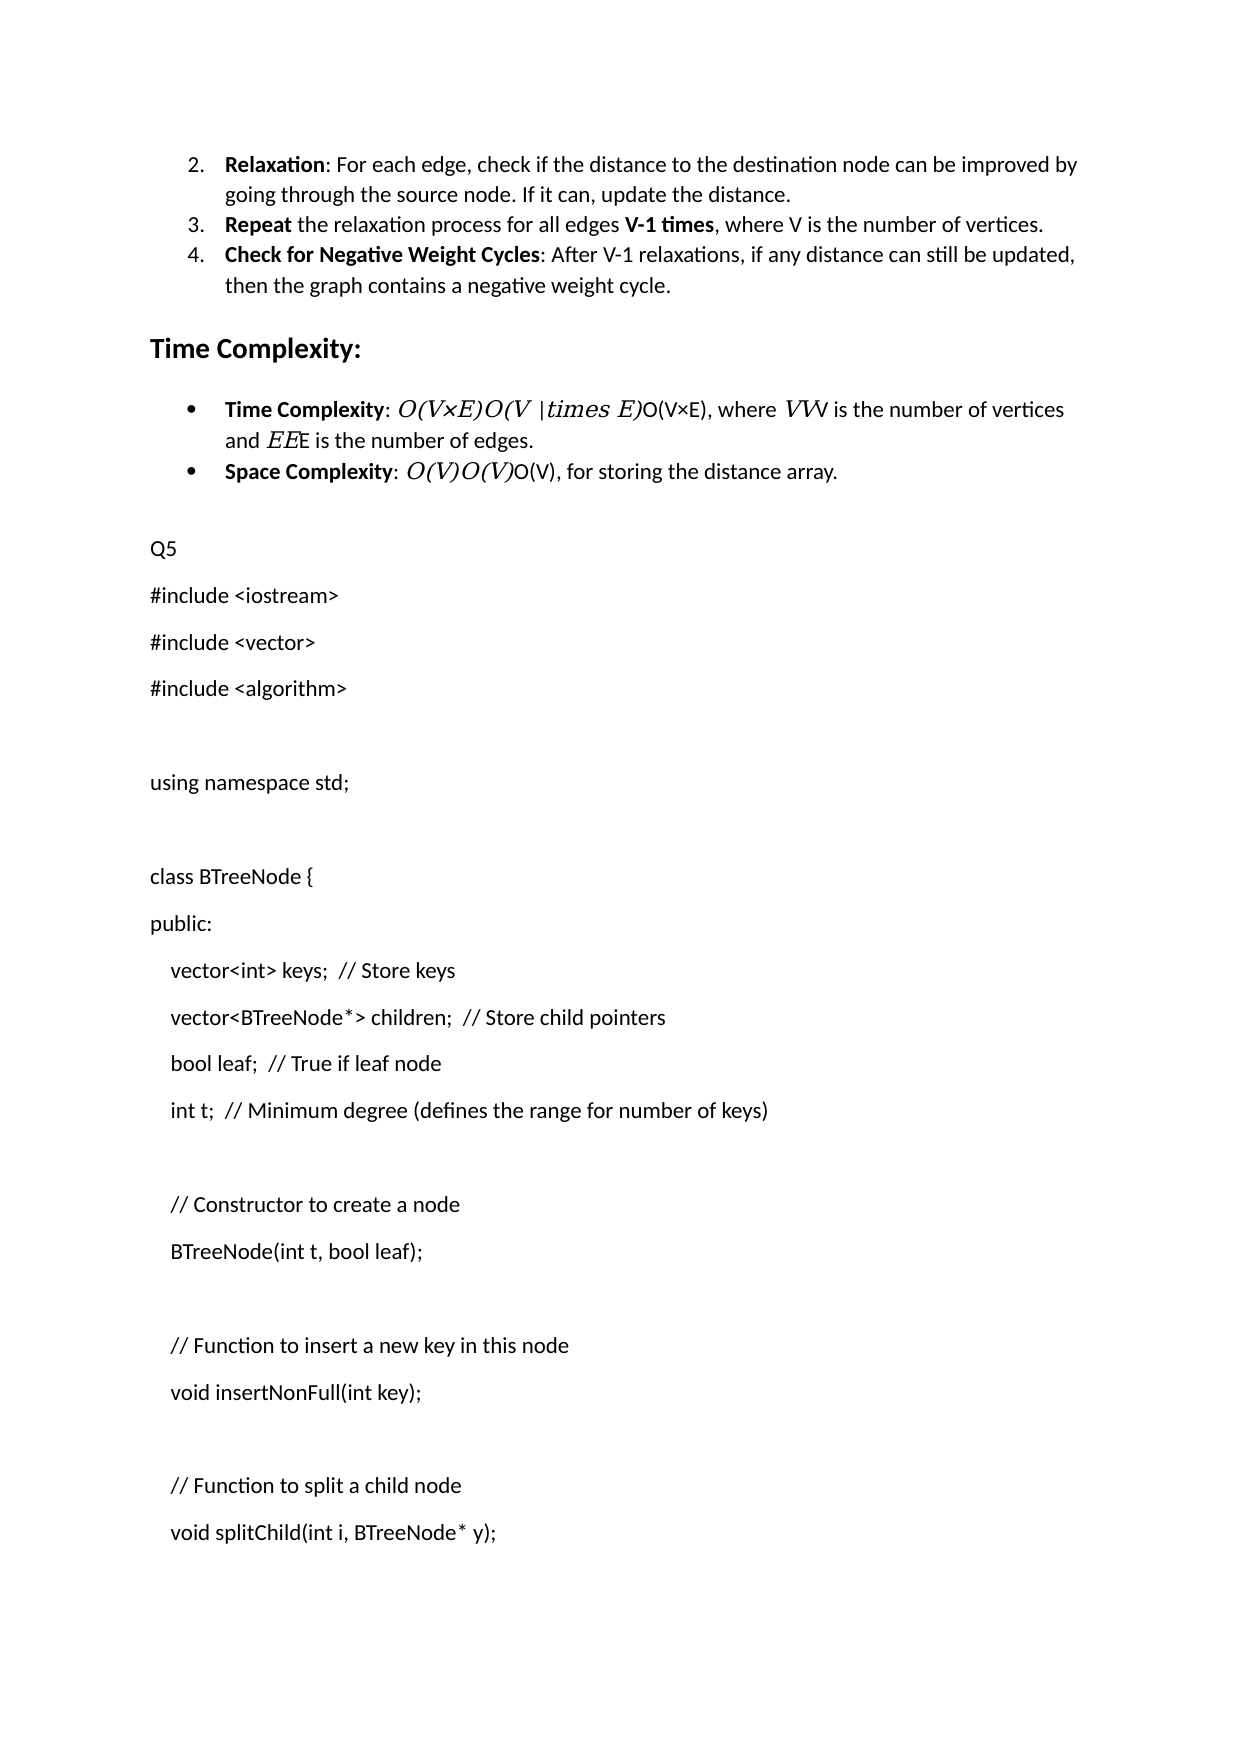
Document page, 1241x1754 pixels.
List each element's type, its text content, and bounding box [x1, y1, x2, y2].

text // Constructor to create a node [150, 1190, 1090, 1218]
text BTreeNode(int t, bool leaf); [150, 1237, 1090, 1265]
text #include <iostream> [150, 581, 1090, 609]
text class BTreeNode { [150, 862, 1090, 890]
text using namespace std; [150, 768, 1090, 796]
text vector<int> keys; // Store keys [150, 956, 1090, 984]
text #include <vector> [150, 628, 1090, 656]
list Relaxation: For each edge, check if the distance to the destination node can be improved by going through the source node. If it can, update the distance. [187, 150, 1090, 208]
text void insertNonFull(int key); [150, 1378, 1090, 1406]
text void splitChild(int i, BTreeNode* y); [150, 1518, 1090, 1546]
list Time Complexity: O(V×E)O(V \times E)O(V×E), where VVV is the number of vertices and EEE is the number of edges. [187, 395, 1090, 454]
text bool leaf; // True if leaf node [150, 1049, 1090, 1078]
list Repeat the relaxation process for all edges V-1 times, where V is the number of vertices. [187, 210, 1090, 238]
text // Function to split a child node [150, 1471, 1090, 1499]
text Q5 [150, 534, 1090, 562]
list Space Complexity: O(V)O(V)O(V), for storing the distance array. [187, 456, 1090, 485]
text public: [150, 909, 1090, 937]
list Check for Negative Weight Cycles: After V-1 relaxations, if any distance can still be updated, then the graph contains a negative weight cycle. [187, 241, 1090, 299]
subtitle Time Complexity: [150, 330, 1090, 366]
text #include <algorithm> [150, 674, 1090, 703]
text int t; // Minimum degree (defines the range for number of keys) [150, 1096, 1090, 1124]
text vector<BTreeNode*> children; // Store child pointers [150, 1003, 1090, 1031]
text // Function to insert a new key in this node [150, 1331, 1090, 1359]
